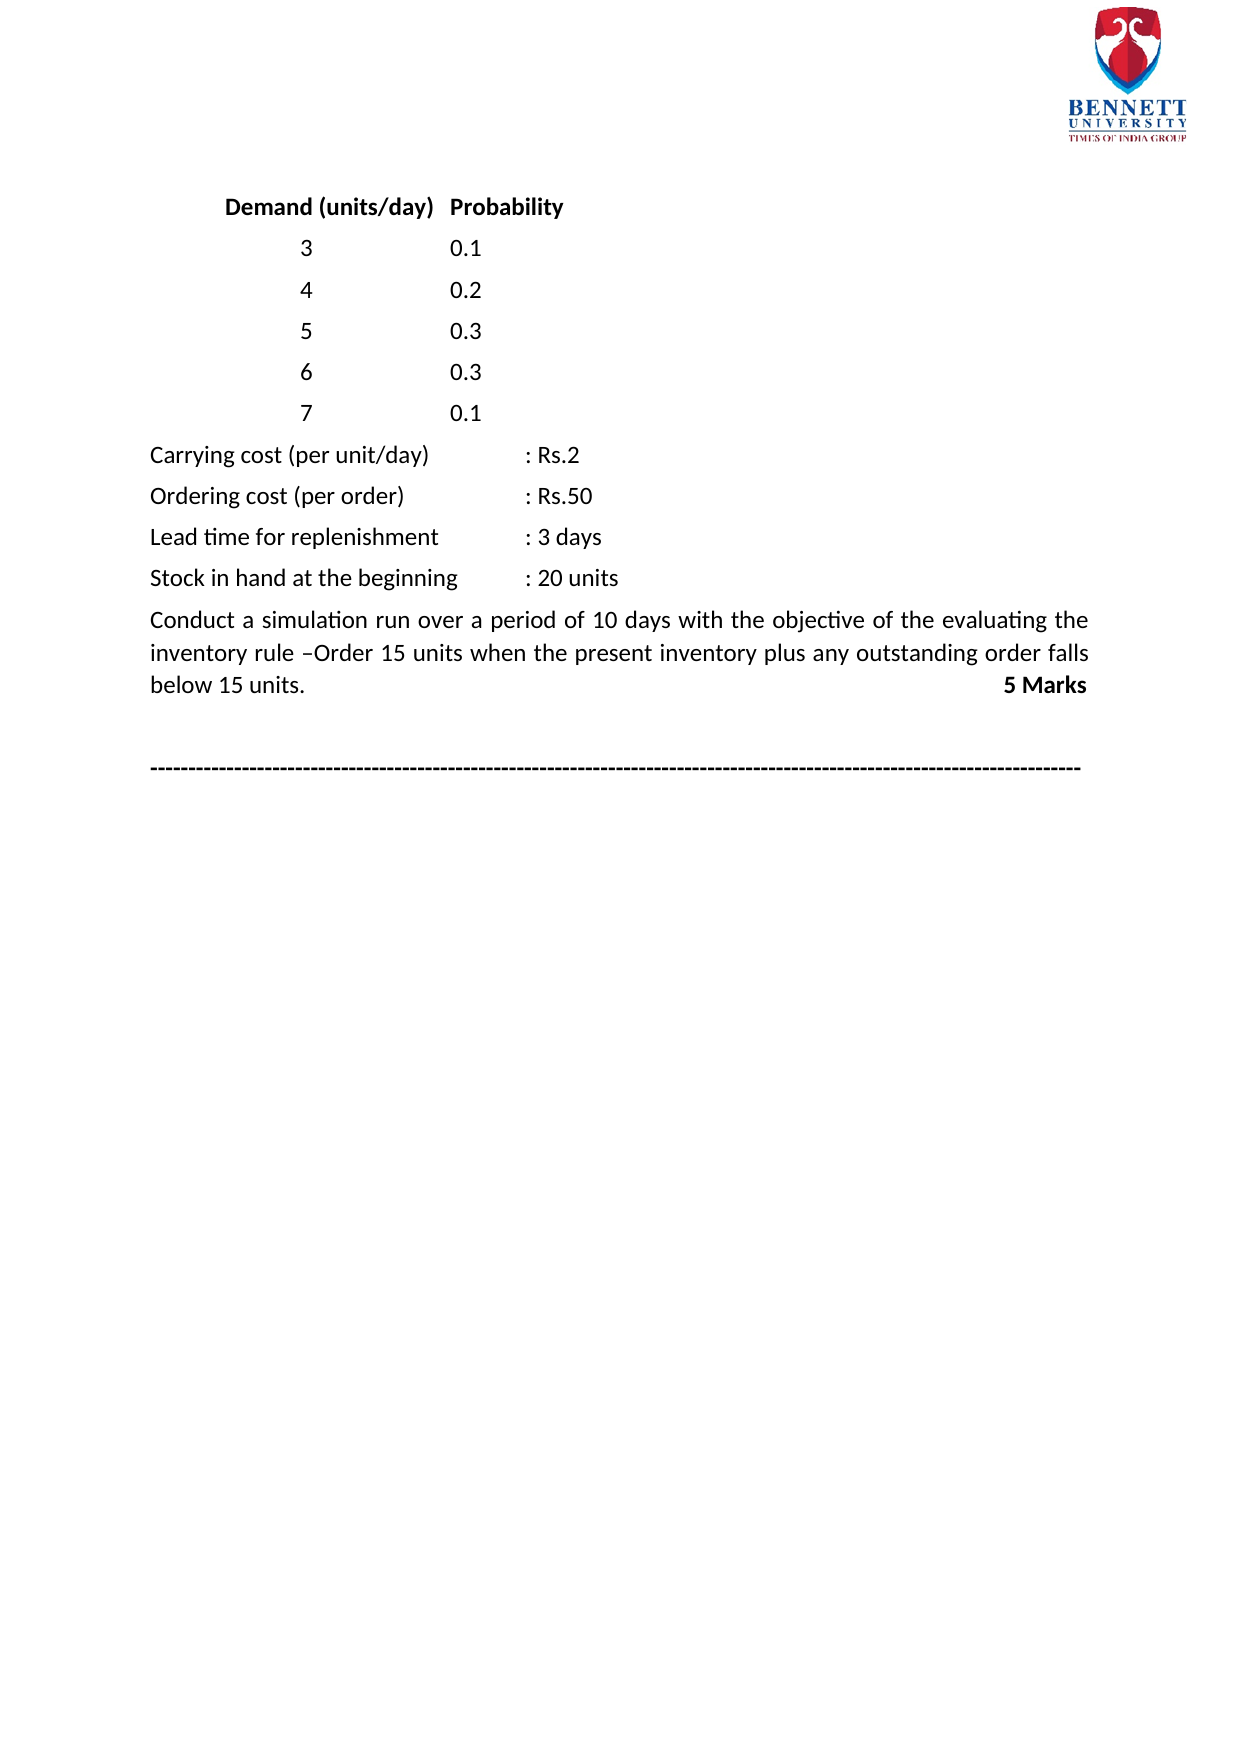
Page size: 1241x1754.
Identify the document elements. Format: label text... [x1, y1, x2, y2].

text 4 0.2 [150, 274, 1090, 304]
text 5 0.3 [150, 315, 1090, 346]
text 7 0.1 [150, 397, 1090, 428]
text Stock in hand at the beginning : 20 units [150, 562, 1090, 593]
picture [1068, 7, 1187, 145]
text Conduct a simulation run over a period of 10 days with the objective of the evaluating the inventory rule –Order 15 units when the present inventory plus any outstanding order falls below 15 units. 5 Marks [150, 604, 1090, 700]
text Demand (units/day) Probability [150, 191, 1090, 222]
text 6 0.3 [150, 356, 1090, 387]
text -------------------------------------------------------------------------------------------------------------------------- [150, 752, 1090, 783]
text Lead time for replenishment : 3 days [150, 521, 1090, 552]
text 3 0.1 [150, 232, 1090, 263]
text Carrying cost (per unit/day) : Rs.2 [150, 439, 1090, 469]
text Ordering cost (per order) : Rs.50 [150, 480, 1090, 511]
